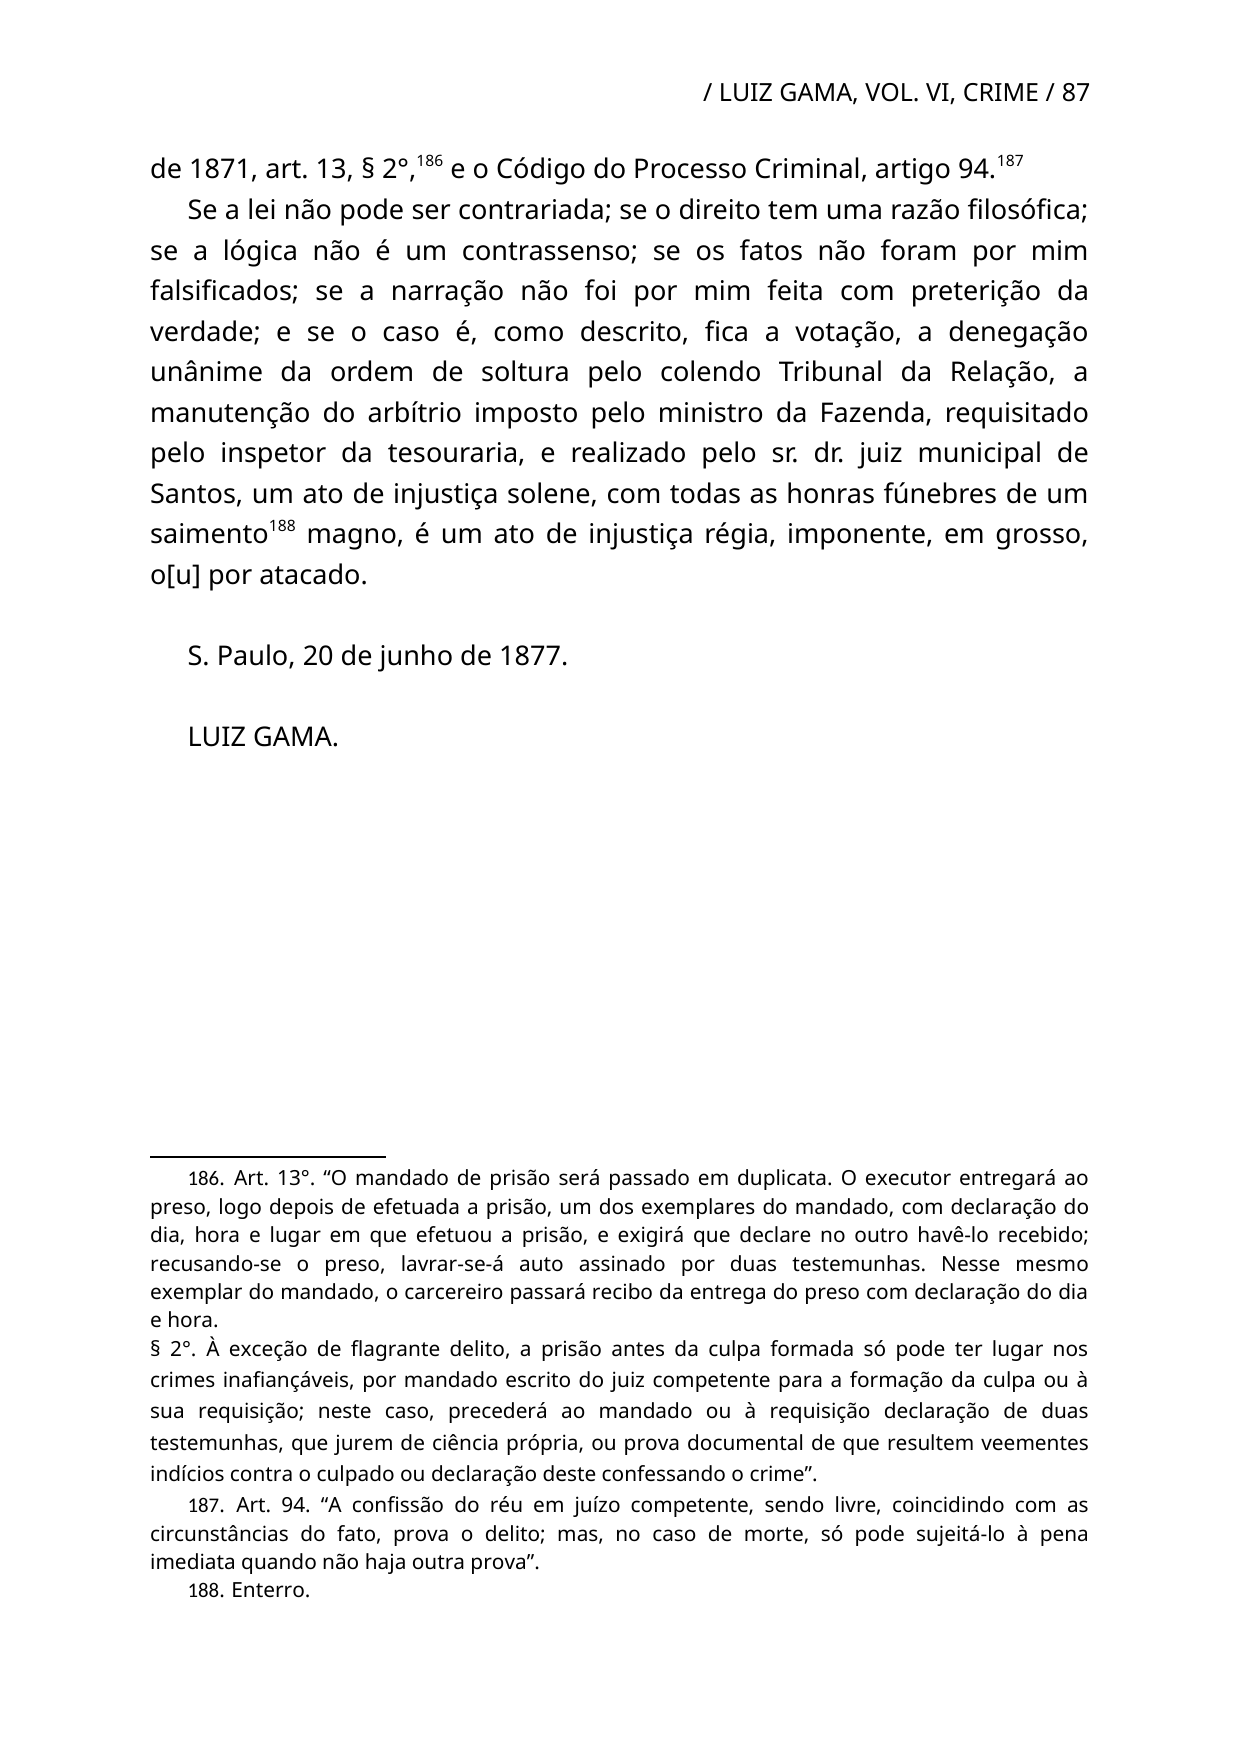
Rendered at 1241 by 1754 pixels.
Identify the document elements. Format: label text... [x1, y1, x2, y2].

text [150, 150, 1090, 187]
text Se a lei não pode ser contrariada; se o direito tem uma razão filosófica; se a lógica não é um contrassenso; se os fatos não foram por mim falsificados; se a narração não foi por mim feita com preterição da verdade; e se o caso é, como descrito, fica a votação, a denegação unânime da ordem de soltura pelo colendo Tribunal da Relação, a manutenção do arbítrio imposto pelo ministro da Fazenda, requisitado pelo inspetor da tesouraria, e realizado pelo sr. dr. juiz municipal de Santos, um ato de injustiça solene, com todas as honras fúnebres de um saimento magno, é um ato de injustiça régia, imponente, em grosso, o[u] por atacado. [150, 191, 1090, 592]
text LUIZ GAMA. [150, 717, 1090, 754]
text S. Paulo, 20 de junho de 1877. [150, 636, 1090, 673]
